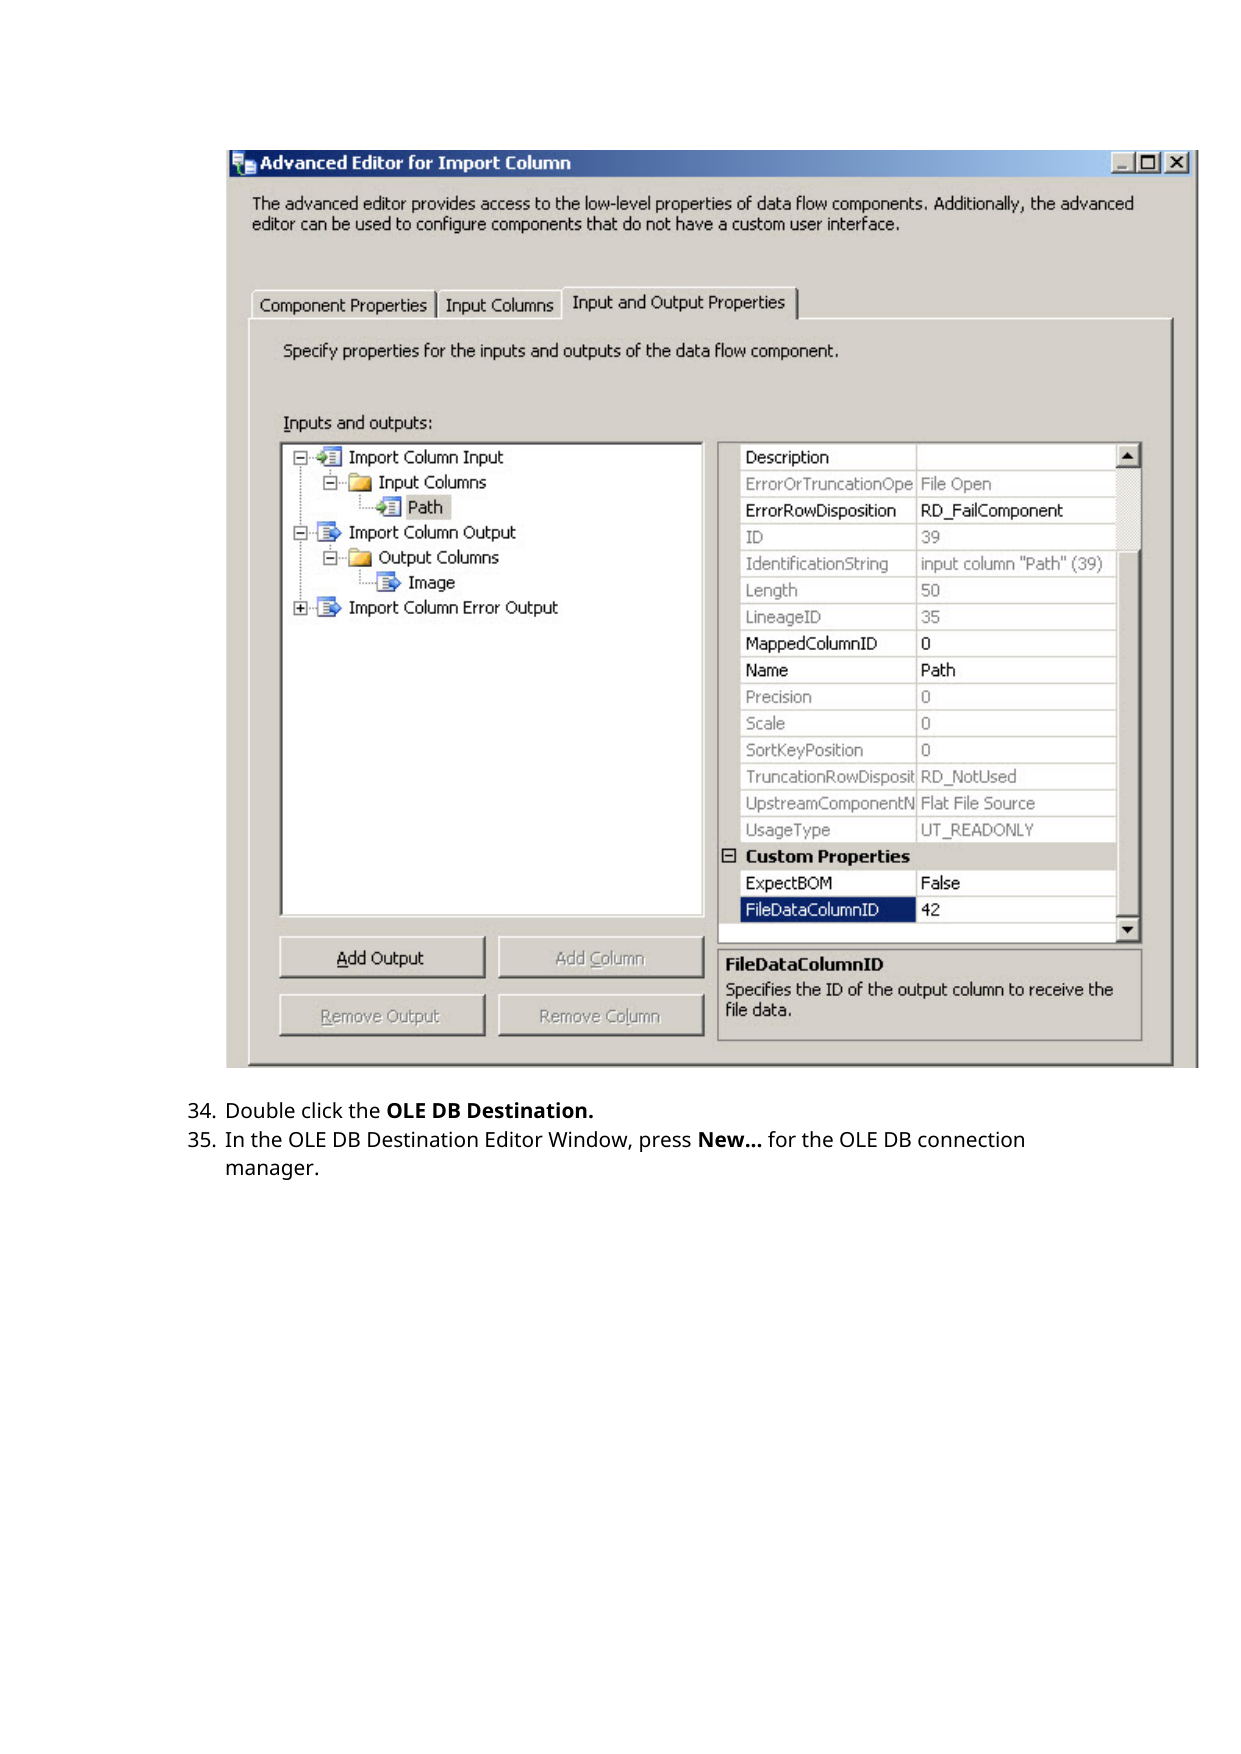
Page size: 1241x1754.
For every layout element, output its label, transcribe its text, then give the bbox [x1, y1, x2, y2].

list In the OLE DB Destination Editor Window, press New... for the OLE DB connection manager. [187, 1125, 1090, 1182]
picture [225, 150, 1199, 1068]
list Double click the OLE DB Destination. [187, 1096, 1090, 1125]
